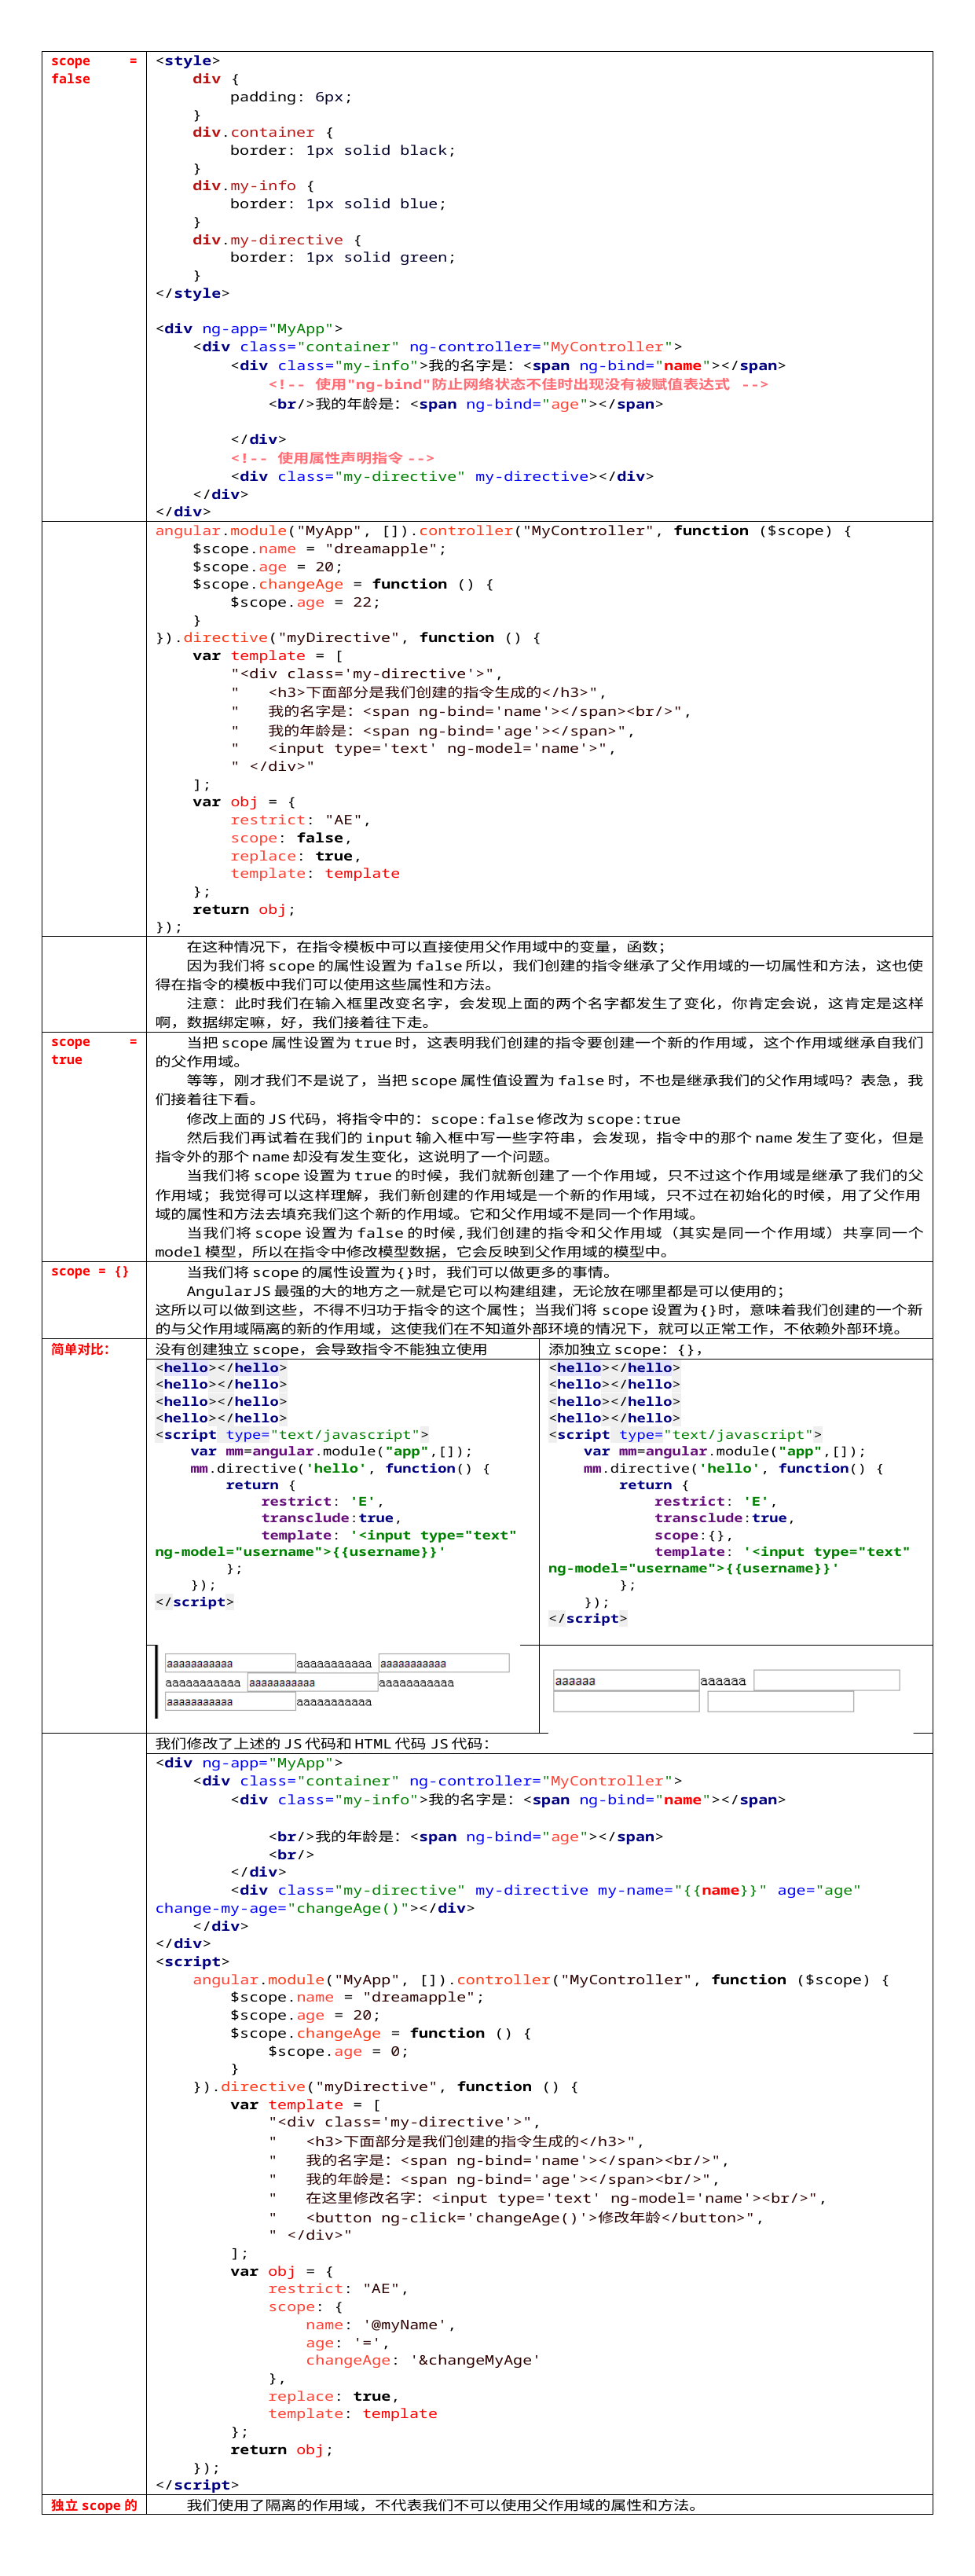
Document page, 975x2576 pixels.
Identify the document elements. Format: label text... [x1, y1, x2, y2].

table_cell scope = false [42, 52, 146, 521]
table_cell [540, 1646, 933, 1733]
table_cell 添加独立scope：{}， [540, 1339, 933, 1359]
table_cell scope = true [42, 1033, 146, 1260]
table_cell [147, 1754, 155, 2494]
picture [548, 1663, 914, 1734]
table_cell 独立scope的绑定策略 [42, 2495, 146, 2514]
table_cell [42, 937, 146, 1032]
table_cell 我们修改了上述的JS代码和HTML代码 JS代码： [147, 1734, 933, 1753]
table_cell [147, 2495, 933, 2514]
table_cell <hello></hello> <hello></hello> <hello></hello> <hello></hello> <script type="text/javascript"> var mm=angular.module("app",[]); mm.directive('hello', function() { return { restrict: 'E', transclude:true, scope:{}, template: '<input type="text" ng-model="username">{{username}}' }; }); </script> [540, 1360, 933, 1645]
table_cell 在这种情况下，在指令模板中可以直接使用父作用域中的变量，函数； 因为我们将scope的属性设置为false所以，我们创建的指令继承了父作用域的一切属性和方法，这也使得在指令的模板中我们可以使用这些属性和方法。 注意：此时我们在输入框里改变名字，会发现上面的两个名字都发生了变化，你肯定会说，这肯定是这样啊，数据绑定嘛，好，我们接着往下走。 [147, 937, 933, 1032]
table_cell [147, 1646, 539, 1733]
table_cell scope = {} [42, 1262, 146, 1338]
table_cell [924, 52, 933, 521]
table_cell 没有创建独立scope，会导致指令不能独立使用 [147, 1339, 539, 1359]
table_cell 当我们将scope的属性设置为{}时，我们可以做更多的事情。 AngularJS最强的大的地方之一就是它可以构建组建，无论放在哪里都是可以使用的； 这所以可以做到这些，不得不归功于指令的这个属性；当我们将scope设置为{}时，意味着我们创建的一个新的与父作用域隔离的新的作用域，这使我们在不知道外部环境的情况下，就可以正常工作，不依赖外部环境。 [147, 1262, 933, 1338]
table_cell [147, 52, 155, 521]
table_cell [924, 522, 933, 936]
table_cell <hello></hello> <hello></hello> <hello></hello> <hello></hello> <script type="text/javascript"> var mm=angular.module("app",[]); mm.directive('hello', function() { return { restrict: 'E', transclude:true, template: '<input type="text" ng-model="username">{{username}}' }; }); </script> [147, 1360, 539, 1645]
table_cell 简单对比： [42, 1339, 146, 1733]
table_cell [42, 522, 146, 936]
table_cell 当把scope属性设置为true时，这表明我们创建的指令要创建一个新的作用域，这个作用域继承自我们的父作用域。 等等，刚才我们不是说了，当把scope属性值设置为false时，不也是继承我们的父作用域吗？表急，我们接着往下看。 修改上面的JS代码，将指令中的：scope:false修改为scope:true 然后我们再试着在我们的input输入框中写一些字符串，会发现，指令中的那个name发生了变化，但是指令外的那个name却没有发生变化，这说明了一个问题。 当我们将scope设置为true的时候，我们就新创建了一个作用域，只不过这个作用域是继承了我们的父作用域；我觉得可以这样理解，我们新创建的作用域是一个新的作用域，只不过在初始化的时候，用了父作用域的属性和方法去填充我们这个新的作用域。它和父作用域不是同一个作用域。 当我们将scope设置为false的时候,我们创建的指令和父作用域（其实是同一个作用域）共享同一个model模型，所以在指令中修改模型数据，它会反映到父作用域的模型中。 [147, 1033, 933, 1260]
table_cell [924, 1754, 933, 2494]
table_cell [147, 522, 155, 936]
table_cell [42, 1734, 146, 2494]
picture [155, 1645, 521, 1719]
